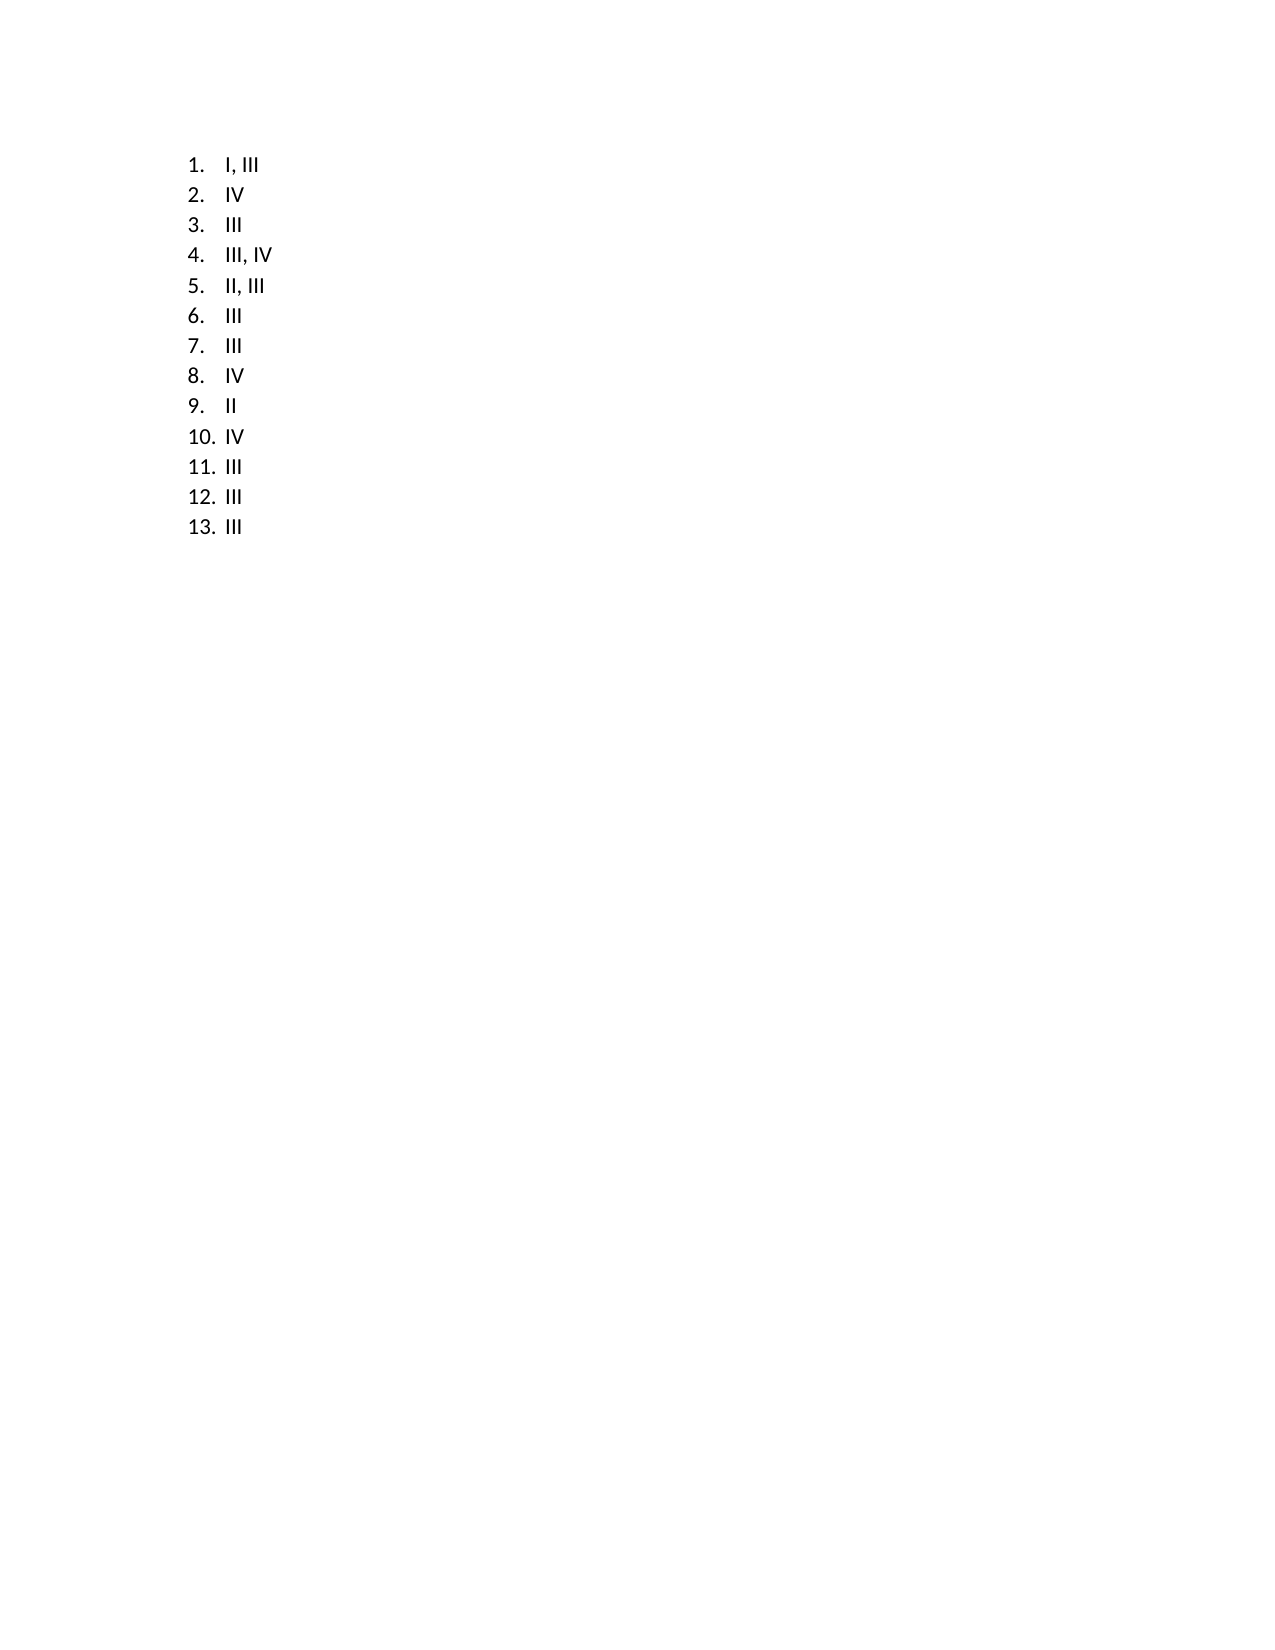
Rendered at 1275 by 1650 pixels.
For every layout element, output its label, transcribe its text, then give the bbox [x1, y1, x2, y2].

list III [187, 301, 1125, 329]
list II, III [187, 271, 1125, 299]
list III [187, 512, 1125, 541]
list IV [187, 361, 1125, 389]
list IV [187, 422, 1125, 450]
list II [187, 392, 1125, 420]
list III [187, 452, 1125, 480]
list I, III [187, 150, 1125, 178]
list IV [187, 180, 1125, 208]
list III [187, 210, 1125, 238]
list III [187, 331, 1125, 359]
list III, IV [187, 241, 1125, 269]
list III [187, 482, 1125, 510]
